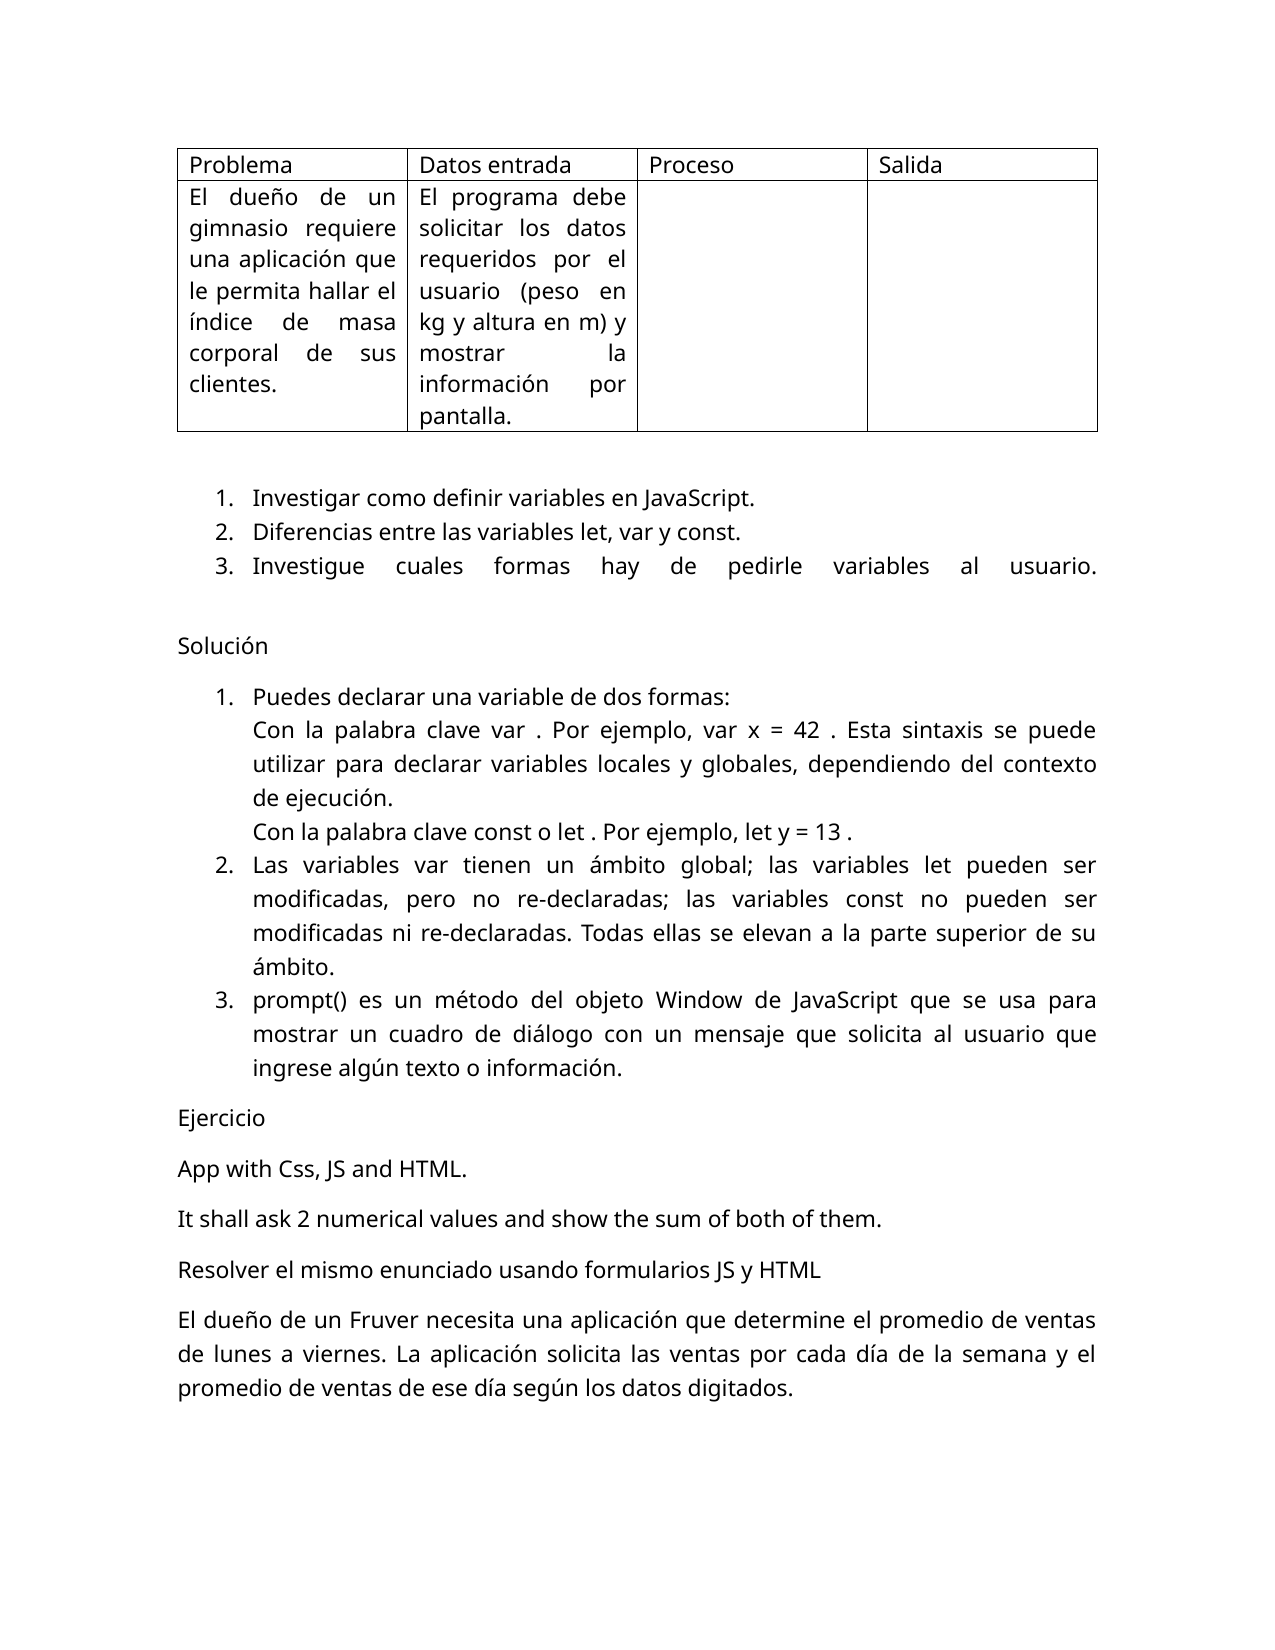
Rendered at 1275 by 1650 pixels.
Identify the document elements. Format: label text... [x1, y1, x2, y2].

table_cell El programa debe solicitar los datos requeridos por el usuario (peso en kg y altura en m) y mostrar la información por pantalla. [408, 181, 637, 431]
text Resolver el mismo enunciado usando formularios JS y HTML [177, 1253, 1098, 1285]
list Investigar como definir variables en JavaScript. [215, 482, 1098, 514]
table_cell [868, 181, 1097, 431]
text Solución [177, 630, 1098, 661]
table_header Problema [178, 149, 407, 180]
table_header Proceso [638, 149, 867, 180]
table_cell El dueño de un gimnasio requiere una aplicación que le permita hallar el índice de masa corporal de sus clientes. [178, 181, 407, 431]
list Puedes declarar una variable de dos formas: [215, 681, 1098, 712]
list prompt() es un método del objeto Window de JavaScript que se usa para mostrar un cuadro de diálogo con un mensaje que solicita al usuario que ingrese algún texto o información. [215, 984, 1098, 1083]
list Diferencias entre las variables let, var y const. [215, 516, 1098, 547]
table_cell [638, 181, 867, 431]
table_header Salida [868, 149, 1097, 180]
text El dueño de un Fruver necesita una aplicación que determine el promedio de ventas de lunes a viernes. La aplicación solicita las ventas por cada día de la semana y el promedio de ventas de ese día según los datos digitados. [177, 1304, 1098, 1403]
table_header Datos entrada [408, 149, 637, 180]
list Investigue cuales formas hay de pedirle variables al usuario. [215, 550, 1098, 611]
list Con la palabra clave const o let . Por ejemplo, let y = 13 . [252, 816, 1098, 847]
list Las variables var tienen un ámbito global; las variables let pueden ser modificadas, pero no re-declaradas; las variables const no pueden ser modificadas ni re-declaradas. Todas ellas se elevan a la parte superior de su ámbito. [215, 849, 1098, 982]
text It shall ask 2 numerical values and show the sum of both of them. [177, 1203, 1098, 1234]
text Ejercicio [177, 1102, 1098, 1133]
text App with Css, JS and HTML. [177, 1153, 1098, 1184]
list Con la palabra clave var . Por ejemplo, var x = 42 . Esta sintaxis se puede utilizar para declarar variables locales y globales, dependiendo del contexto de ejecución. [252, 714, 1098, 813]
